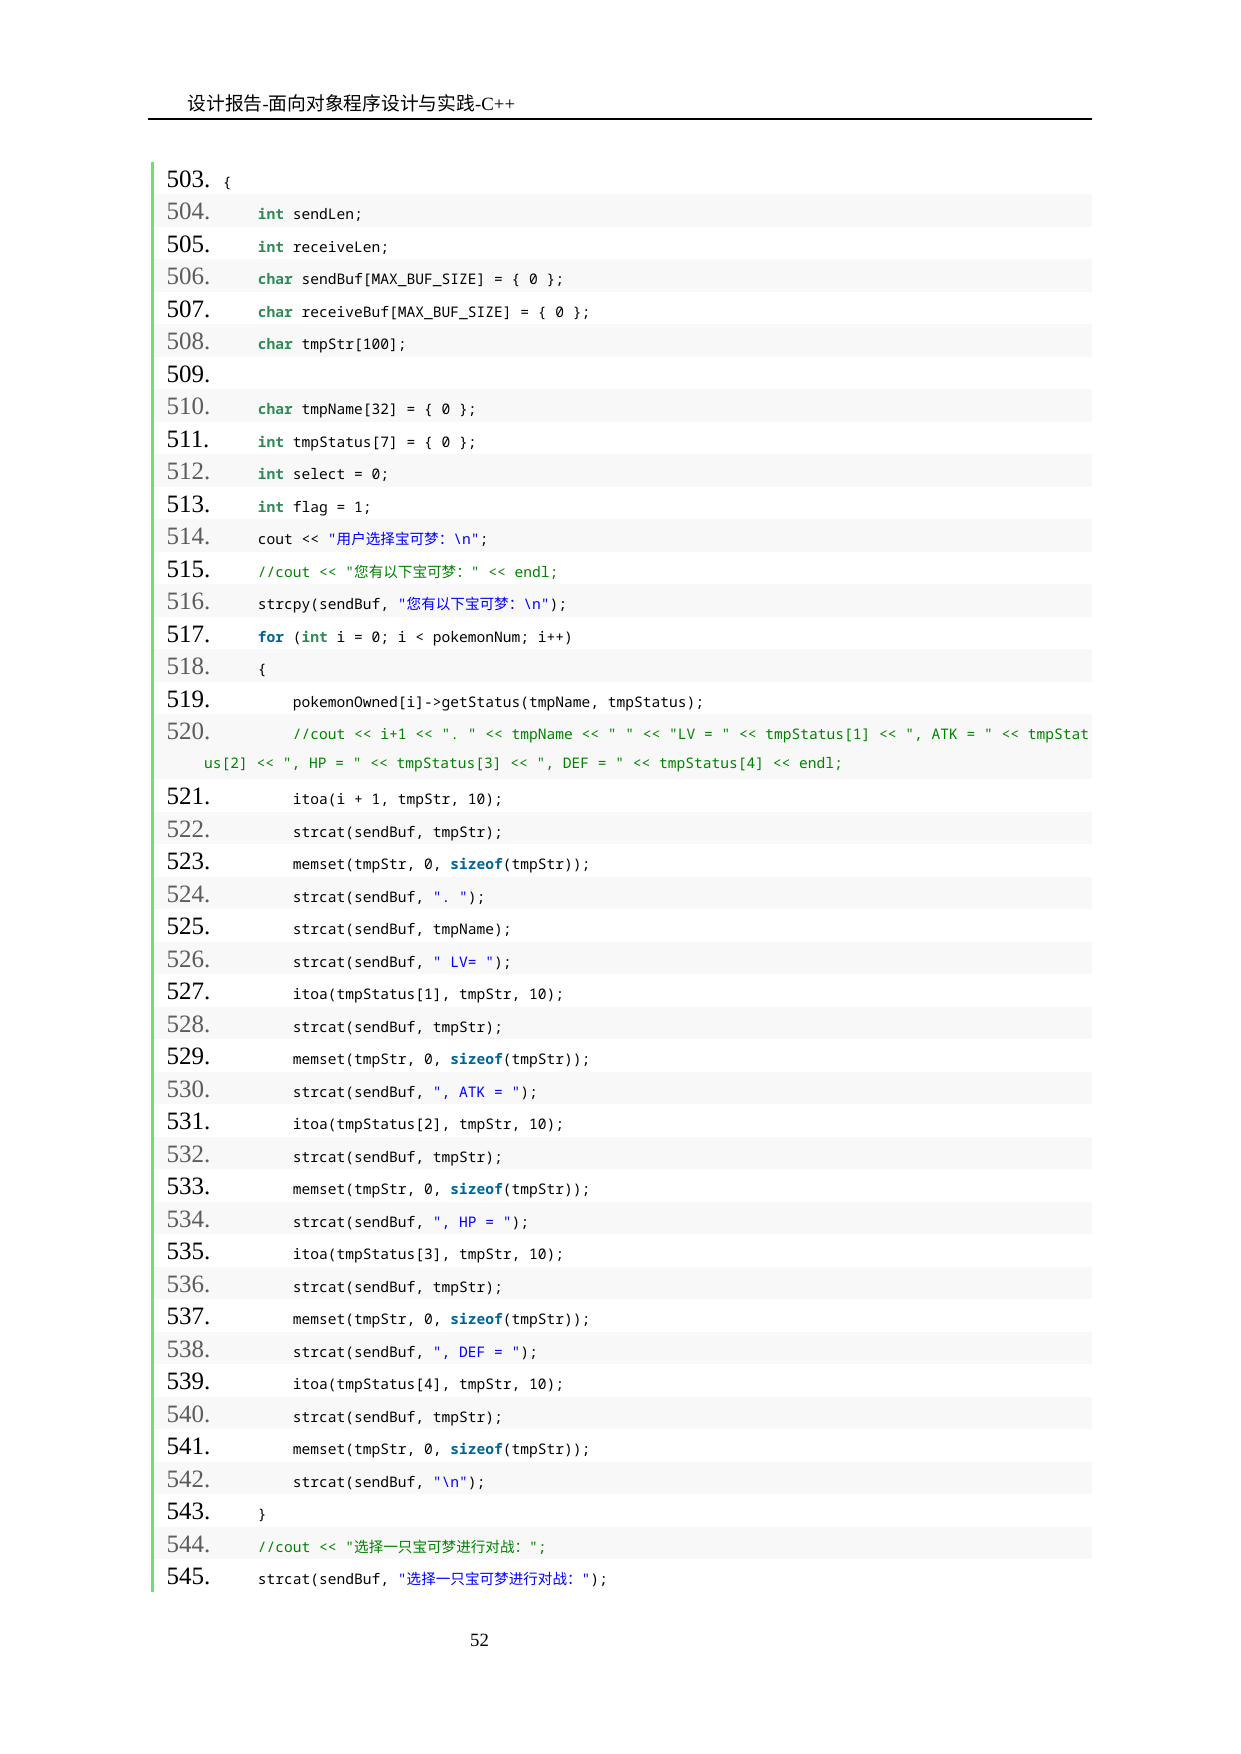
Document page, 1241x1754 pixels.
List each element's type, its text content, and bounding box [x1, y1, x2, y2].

list strcat(sendBuf, tmpStr); [154, 812, 1092, 844]
list strcat(sendBuf, "\n"); [154, 1462, 1092, 1494]
list int receiveLen; [154, 227, 1092, 259]
list strcat(sendBuf, tmpStr); [154, 1137, 1092, 1169]
list strcat(sendBuf, ", ATK = "); [154, 1072, 1092, 1104]
list memset(tmpStr, 0, sizeof(tmpStr)); [154, 1299, 1092, 1332]
list int select = 0; [154, 454, 1092, 487]
list memset(tmpStr, 0, sizeof(tmpStr)); [154, 844, 1092, 877]
list strcat(sendBuf, tmpName); [154, 909, 1092, 942]
list itoa(i + 1, tmpStr, 10); [154, 779, 1092, 812]
list char receiveBuf[MAX_BUF_SIZE] = { 0 }; [154, 292, 1092, 324]
list { [154, 162, 1092, 194]
list char tmpStr[100]; [154, 324, 1092, 357]
list char tmpName[32] = { 0 }; [154, 389, 1092, 422]
list for (int i = 0; i < pokemonNum; i++) [154, 617, 1092, 649]
list //cout << i+1 << ". " << tmpName << " " << "LV = " << tmpStatus[1] << ", ATK = " << tmpStatus[2] << ", HP = " << tmpStatus[3] << ", DEF = " << tmpStatus[4] << endl; [154, 714, 1092, 779]
list cout << "用户选择宝可梦：\n"; [154, 519, 1092, 552]
list strcat(sendBuf, ", HP = "); [154, 1202, 1092, 1234]
list itoa(tmpStatus[4], tmpStr, 10); [154, 1364, 1092, 1397]
list pokemonOwned[i]->getStatus(tmpName, tmpStatus); [154, 682, 1092, 714]
list memset(tmpStr, 0, sizeof(tmpStr)); [154, 1039, 1092, 1072]
list itoa(tmpStatus[3], tmpStr, 10); [154, 1234, 1092, 1267]
list strcat(sendBuf, tmpStr); [154, 1007, 1092, 1039]
list int sendLen; [154, 194, 1092, 227]
list //cout << "您有以下宝可梦：" << endl; [154, 552, 1092, 584]
list itoa(tmpStatus[1], tmpStr, 10); [154, 974, 1092, 1007]
list //cout << "选择一只宝可梦进行对战："; [154, 1527, 1092, 1559]
list strcat(sendBuf, tmpStr); [154, 1397, 1092, 1429]
list int tmpStatus[7] = { 0 }; [154, 422, 1092, 454]
list itoa(tmpStatus[2], tmpStr, 10); [154, 1104, 1092, 1137]
list strcat(sendBuf, ". "); [154, 877, 1092, 909]
list strcpy(sendBuf, "您有以下宝可梦：\n"); [154, 584, 1092, 617]
list strcat(sendBuf, " LV= "); [154, 942, 1092, 974]
list { [154, 649, 1092, 682]
list strcat(sendBuf, ", DEF = "); [154, 1332, 1092, 1364]
list memset(tmpStr, 0, sizeof(tmpStr)); [154, 1169, 1092, 1202]
list memset(tmpStr, 0, sizeof(tmpStr)); [154, 1429, 1092, 1462]
list char sendBuf[MAX_BUF_SIZE] = { 0 }; [154, 259, 1092, 292]
list int flag = 1; [154, 487, 1092, 519]
list strcat(sendBuf, "选择一只宝可梦进行对战："); [154, 1559, 1092, 1592]
list } [154, 1494, 1092, 1527]
list strcat(sendBuf, tmpStr); [154, 1267, 1092, 1299]
